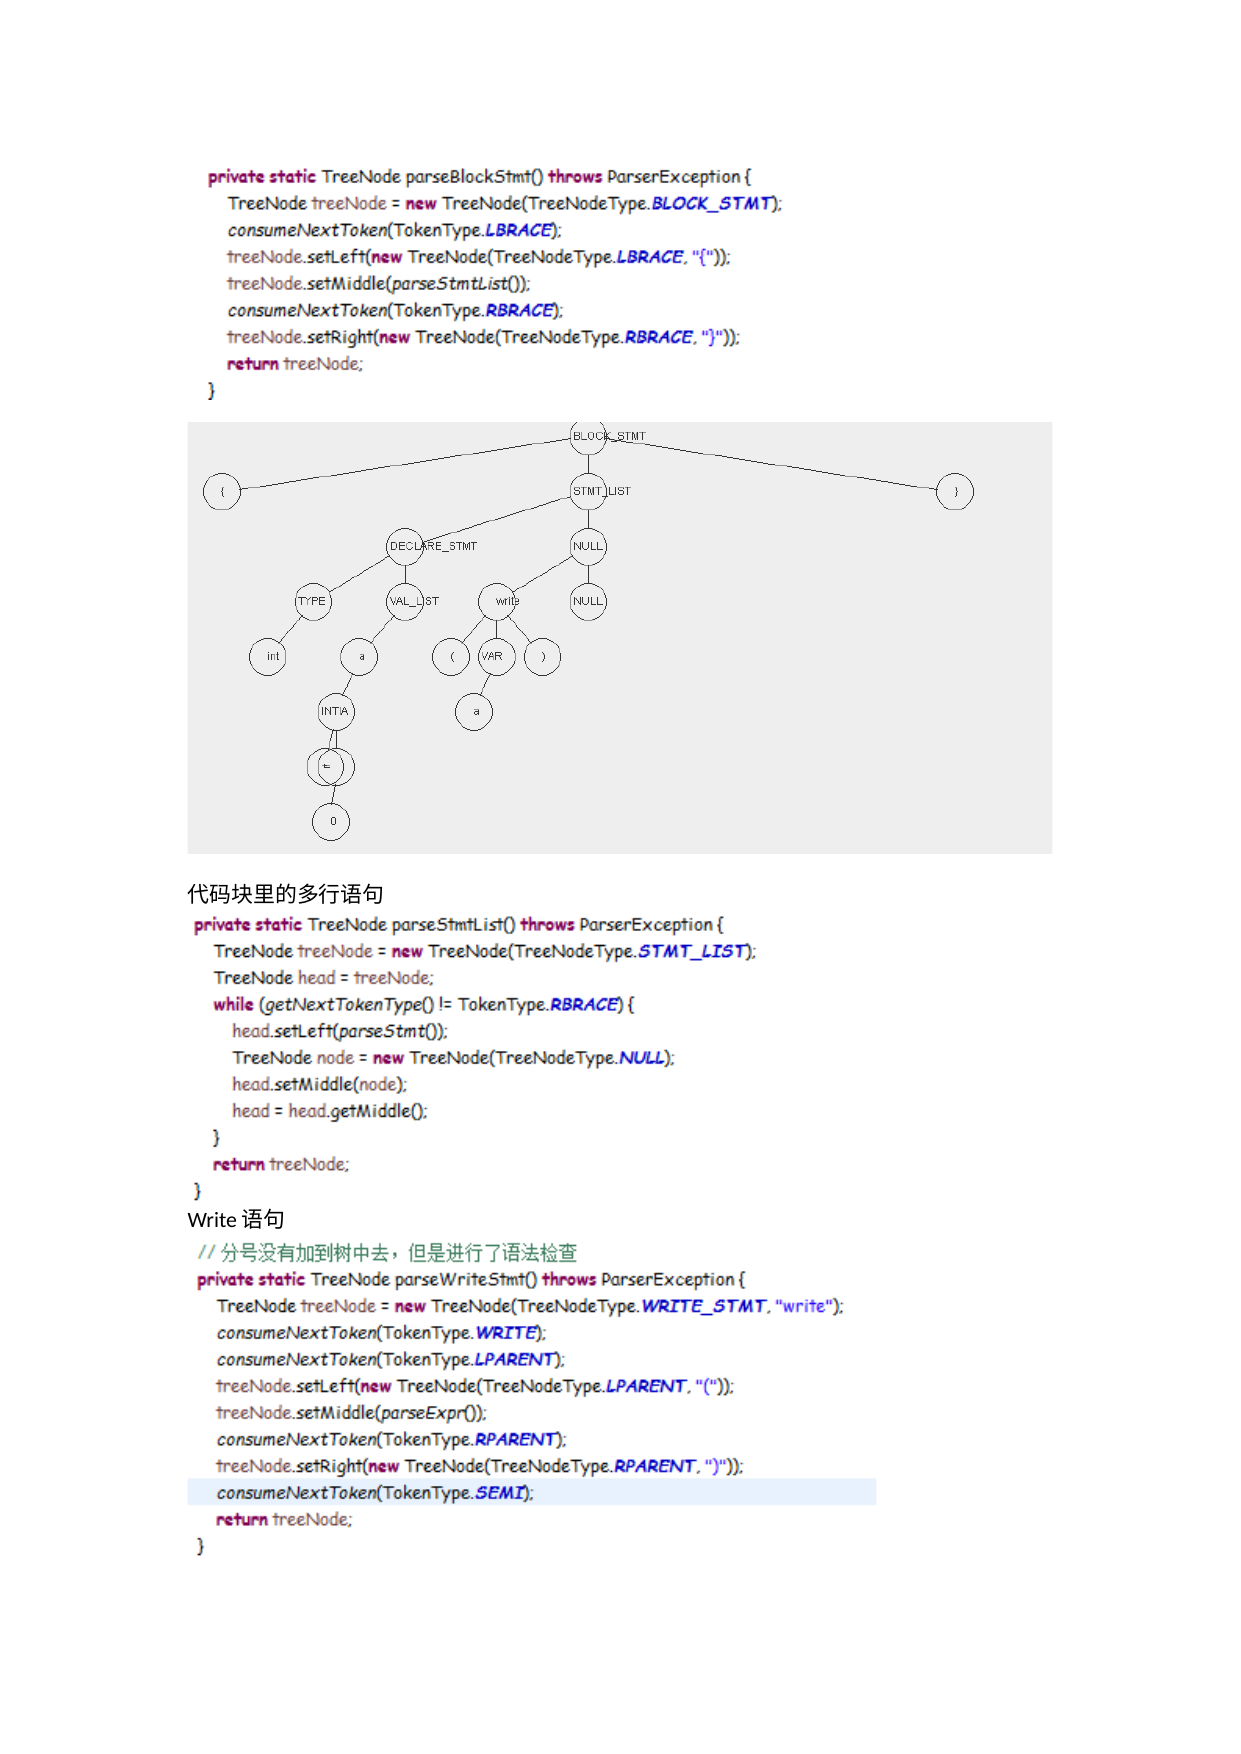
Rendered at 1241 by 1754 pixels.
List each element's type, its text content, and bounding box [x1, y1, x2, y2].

picture [187, 1234, 877, 1565]
picture [187, 162, 936, 400]
list Write语句 [187, 1202, 1053, 1234]
picture [187, 909, 774, 1202]
picture [187, 422, 1053, 854]
list 代码块里的多行语句 [187, 877, 1053, 909]
